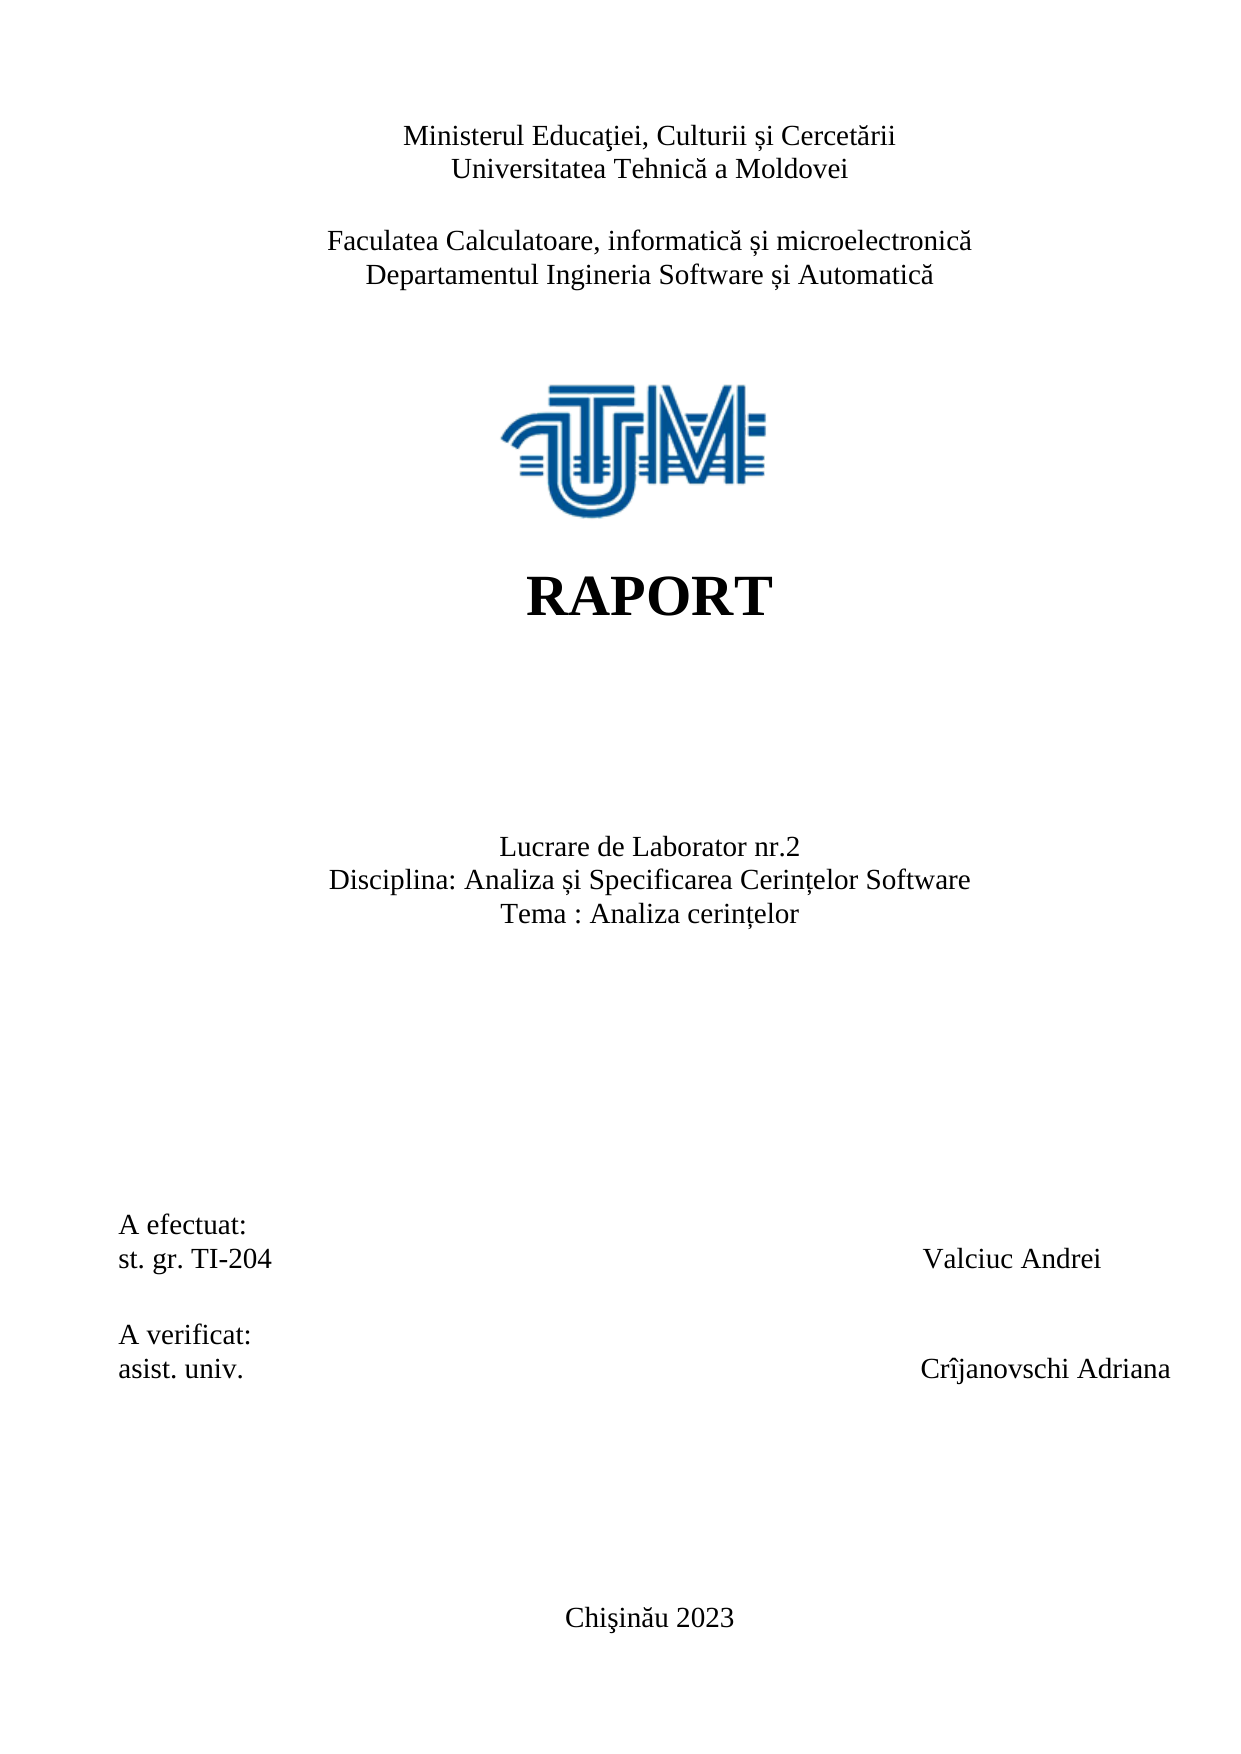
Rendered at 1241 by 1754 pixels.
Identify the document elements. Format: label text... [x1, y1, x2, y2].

picture [495, 338, 804, 561]
text asist. univ. Crîjanovschi Adriana [118, 1351, 1181, 1384]
text Faculatea Calculatoare, informatică și microelectronică Departamentul Ingineria Software și Automatică [118, 223, 1181, 291]
text Universitatea Tehnică a Moldovei [118, 152, 1181, 185]
text Disciplina: Analiza și Specificarea Cerințelor Software [118, 862, 1181, 896]
text A verificat: [118, 1317, 1181, 1351]
text st. gr. TI-204 Valciuc Andrei [118, 1241, 1181, 1274]
text Tema : Analiza cerințelor [118, 896, 1181, 929]
text A efectuat: [118, 1207, 1181, 1241]
text Chişinău 2023 [118, 1600, 1181, 1634]
text RAPORT [118, 560, 1181, 627]
text Ministerul Educaţiei, Culturii și Cercetării [118, 118, 1181, 152]
text Lucrare de Laborator nr.2 [118, 829, 1181, 862]
